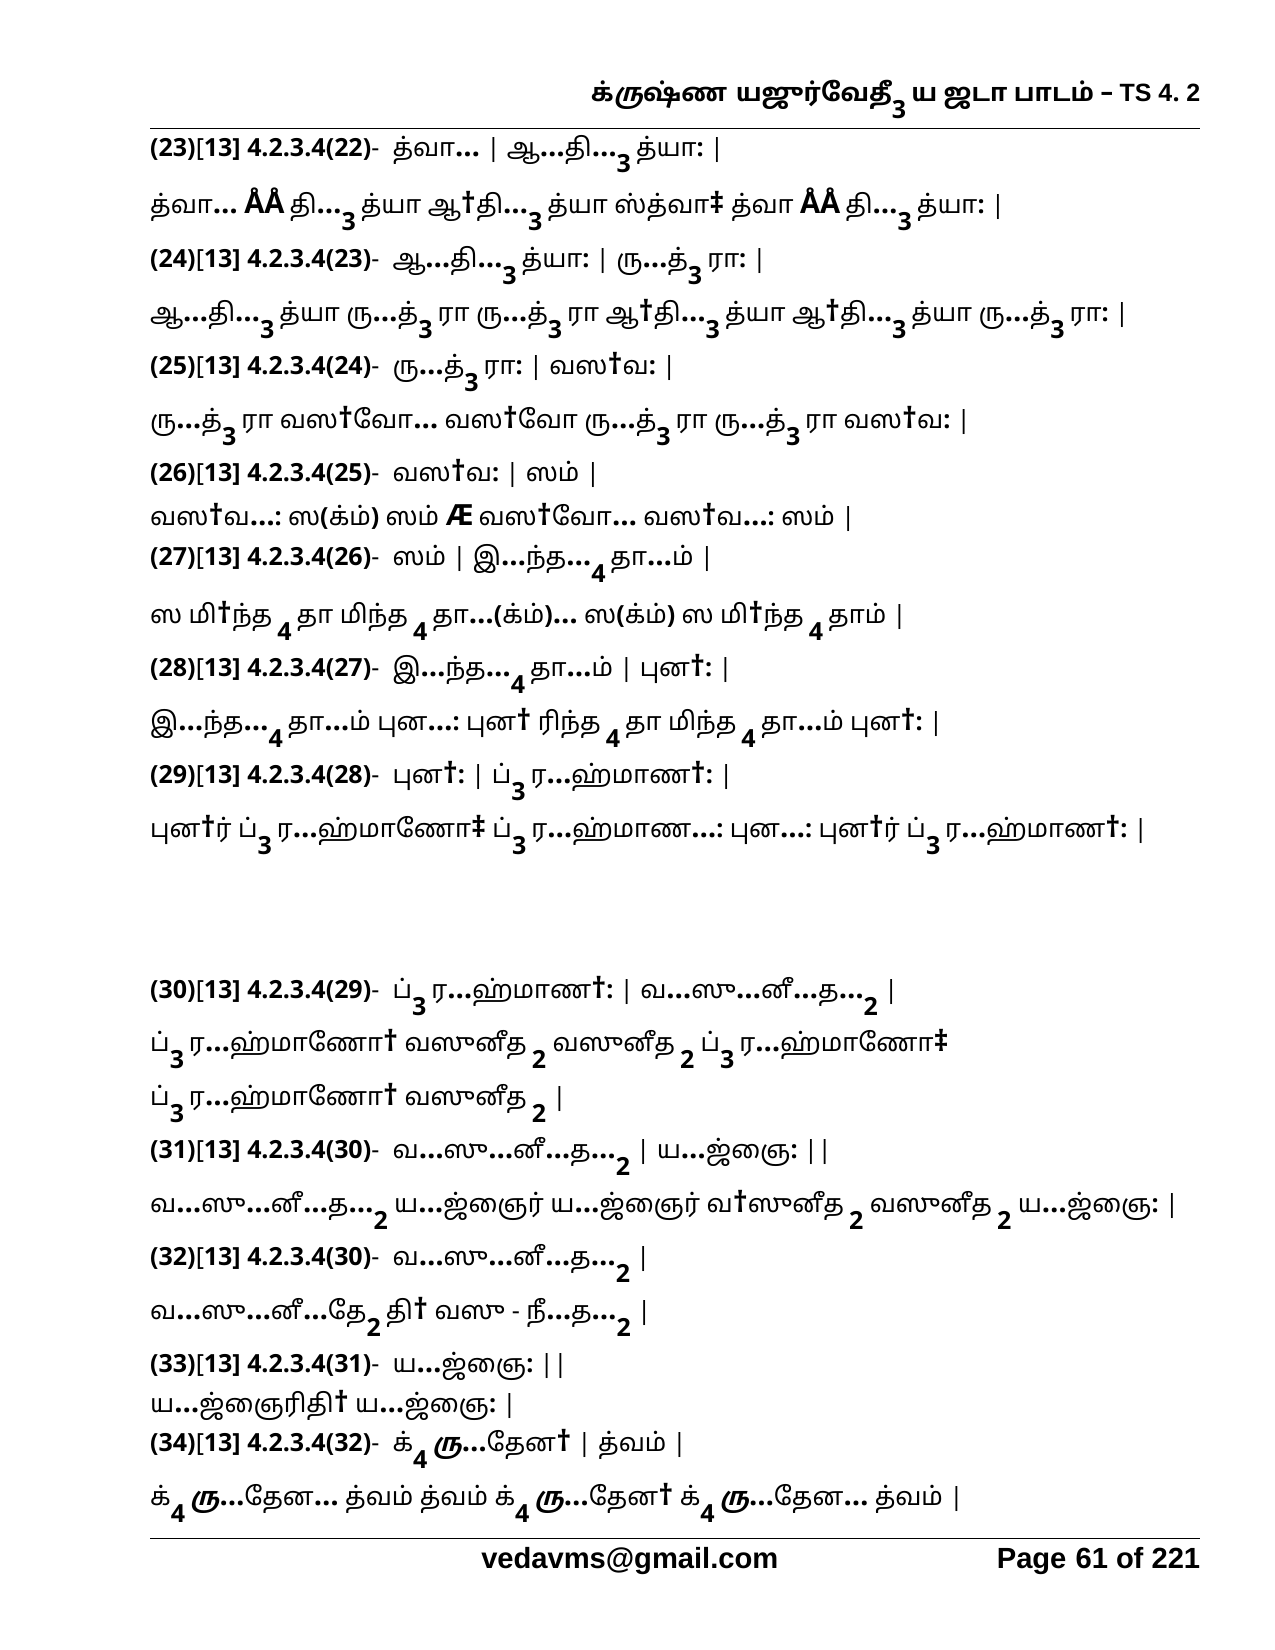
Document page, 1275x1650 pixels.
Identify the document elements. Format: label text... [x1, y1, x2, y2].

text (23)[13] 4.2.3.4(22)- த்வா… | ஆ…தி…3த்யா: | [150, 129, 1200, 180]
text ய…ஜ்ஞைரிதி† ய…ஜ்ஞை: | [150, 1386, 1200, 1423]
text (27)[13] 4.2.3.4(26)- ஸம் | இ…ந்த…4தா…ம் | [150, 538, 1200, 589]
text ஆ…தி…3த்யா ரு…த்3ரா ரு…த்3ரா ஆ†தி…3த்யா ஆ†தி…3த்யா ரு…த்3ரா: | [150, 294, 1200, 345]
text (26)[13] 4.2.3.4(25)- வஸ†வ: | ஸம் | [150, 455, 1200, 492]
text (25)[13] 4.2.3.4(24)- ரு…த்3ரா: | வஸ†வ: | [150, 348, 1200, 399]
text ரு…த்3ரா வஸ†வோ… வஸ†வோ ரு…த்3ரா ரு…த்3ரா வஸ†வ: | [150, 401, 1200, 452]
text ஸ மி†ந்த4தா மிந்த4தா…(க்ம்)… ஸ(க்ம்) ஸ மி†ந்த4தாம் | [150, 592, 1200, 647]
text (28)[13] 4.2.3.4(27)- இ…ந்த…4தா…ம் | புன†: | [150, 650, 1200, 701]
text (31)[13] 4.2.3.4(30)- வ…ஸு…னீ…த…2 | ய…ஜ்ஞை: || [150, 1132, 1200, 1183]
text வ…ஸு…னீ…தே2தி† வஸு - நீ…த…2 | [150, 1293, 1200, 1344]
text இ…ந்த…4தா…ம் புன…: புன† ரிந்த4தா மிந்த4தா…ம் புன†: | [150, 703, 1200, 754]
text (34)[13] 4.2.3.4(32)- க்4ரு…தேன† | த்வம் | [150, 1425, 1200, 1476]
text (24)[13] 4.2.3.4(23)- ஆ…தி…3த்யா: | ரு…த்3ரா: | [150, 241, 1200, 292]
text வ…ஸு…னீ…த…2 ய…ஜ்ஞைர் ய…ஜ்ஞைர் வ†ஸுனீத2 வஸுனீத2 ய…ஜ்ஞை: | [150, 1186, 1200, 1237]
text (33)[13] 4.2.3.4(31)- ய…ஜ்ஞை: || [150, 1346, 1200, 1384]
text த்வா… ÅÅதி…3த்யா ஆ†தி…3த்யா ஸ்த்வா‡ த்வா ÅÅதி…3த்யா: | [150, 183, 1200, 238]
text (32)[13] 4.2.3.4(30)- வ…ஸு…னீ…த…2 | [150, 1239, 1200, 1290]
text புன†ர் ப்3ர…ஹ்மாணோ‡ ப்3ர…ஹ்மாண…: புன…: புன†ர் ப்3ர…ஹ்மாண†: | [150, 811, 1200, 862]
text (30)[13] 4.2.3.4(29)- ப்3ர…ஹ்மாண†: | வ…ஸு…னீ…த…2 | [150, 971, 1200, 1022]
text வஸ†வ…: ஸ(க்ம்) ஸம் Æவஸ†வோ… வஸ†வ…: ஸம் | [150, 494, 1200, 536]
text ப்3ர…ஹ்மாணோ† வஸுனீத2 வஸுனீத2 ப்3ர…ஹ்மாணோ‡ ப்3ர…ஹ்மாணோ† வஸுனீத2 | [150, 1025, 1200, 1129]
text க்4ரு…தேன… த்வம் த்வம் க்4ரு…தேன† க்4ரு…தேன… த்வம் | [150, 1478, 1200, 1529]
text (29)[13] 4.2.3.4(28)- புன†: | ப்3ர…ஹ்மாண†: | [150, 757, 1200, 808]
